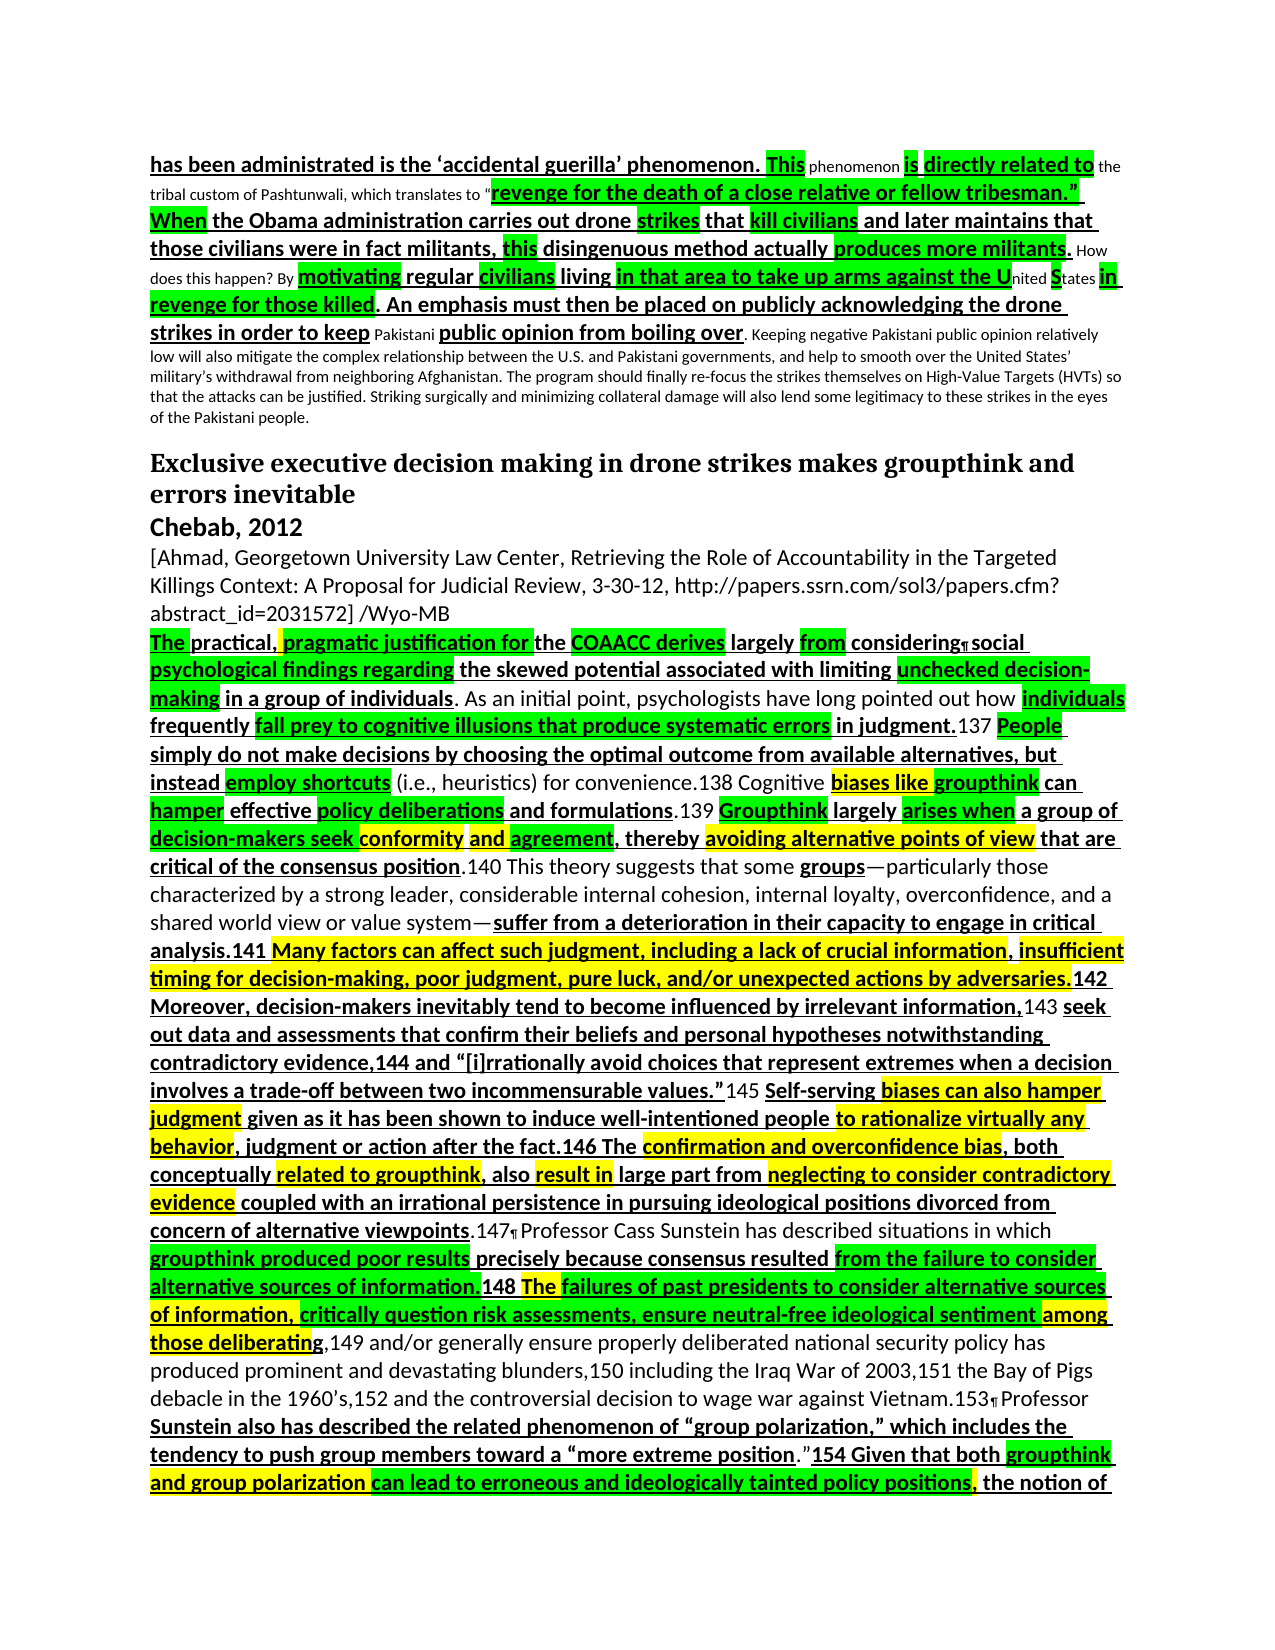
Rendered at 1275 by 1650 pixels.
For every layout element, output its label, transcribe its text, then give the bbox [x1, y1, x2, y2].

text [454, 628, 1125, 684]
text [Ahmad, Georgetown University Law Center, Retrieving the Role of Accountability in the Targeted Killings Context: A Proposal for Judicial Review, 3-30-12, http://papers.ssrn.com/sol3/papers.cfm?abstract_id=2031572] /Wyo-MB [150, 543, 1125, 628]
subtitle Exclusive executive decision making in drone strikes makes groupthink and errors inevitable [150, 448, 1125, 511]
text Chebab, 2012 [150, 511, 1125, 543]
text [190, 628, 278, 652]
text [150, 150, 1125, 427]
